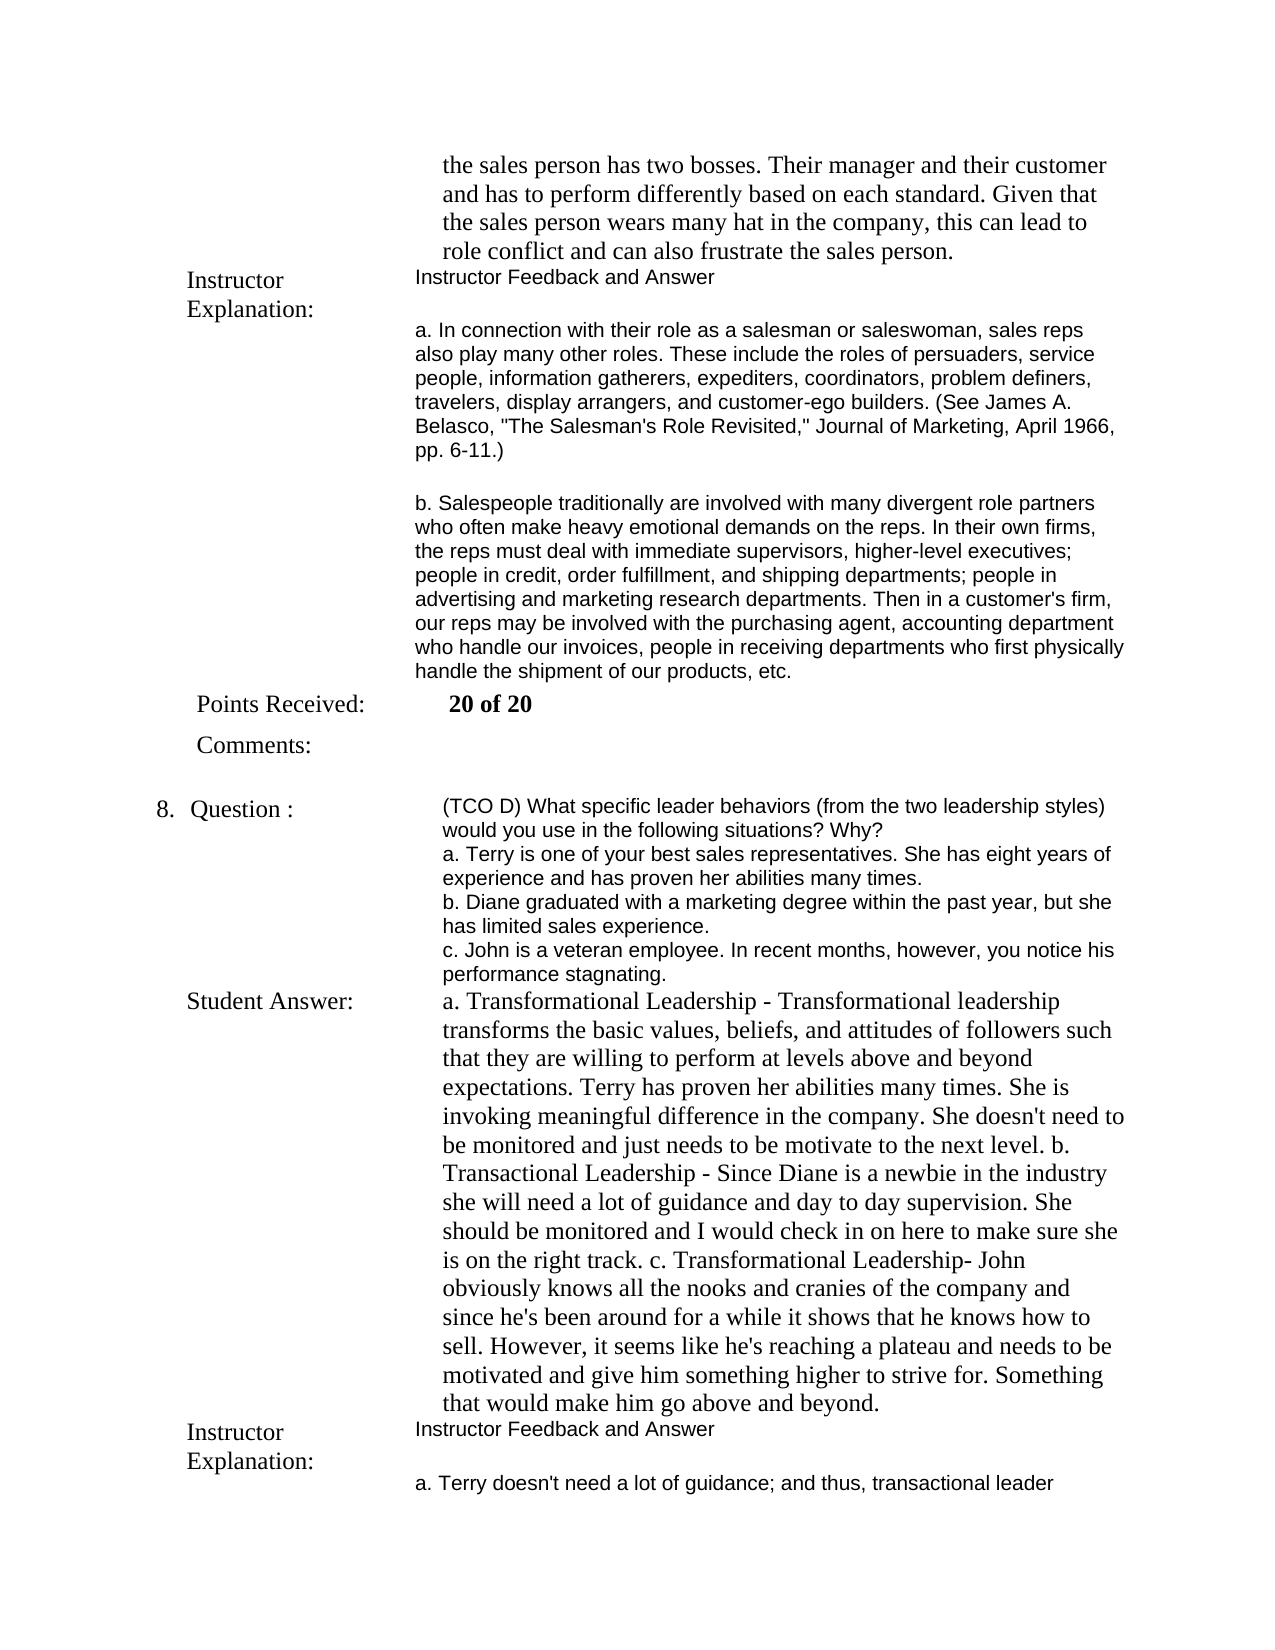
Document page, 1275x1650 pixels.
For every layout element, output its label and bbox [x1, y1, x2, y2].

table_header [150, 150, 1125, 1494]
